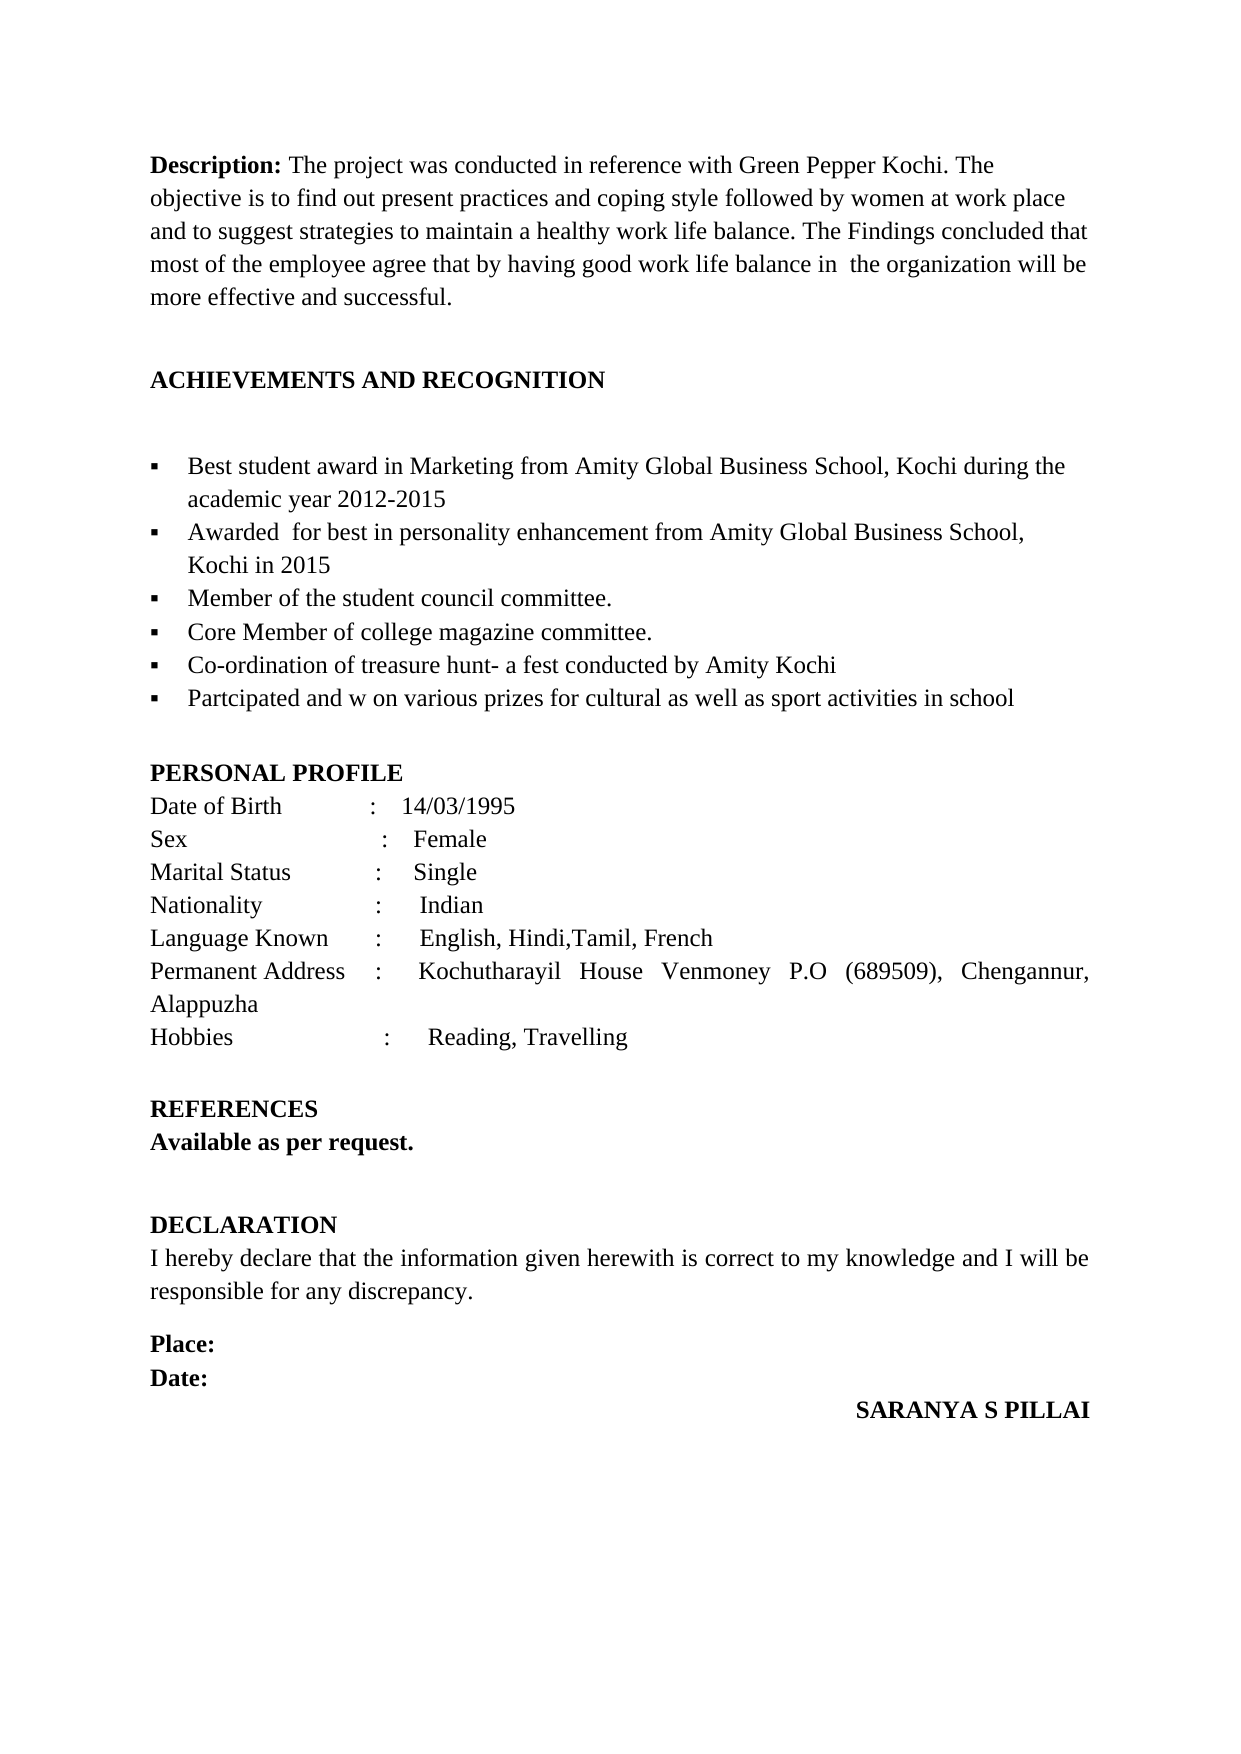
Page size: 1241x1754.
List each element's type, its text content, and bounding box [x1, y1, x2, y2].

text Nationality : Indian [150, 890, 1090, 919]
text Hobbies : Reading, Travelling [150, 1022, 1090, 1051]
subtitle REFERENCES [150, 1094, 1090, 1122]
text Sex : Female [150, 824, 1090, 853]
list Co-ordination of treasure hunt- a fest conducted by Amity Kochi [150, 650, 1090, 678]
list Awarded for best in personality enhancement from Amity Global Business School, Kochi in 2015 [150, 517, 1090, 579]
text Place: Date: [150, 1329, 1090, 1391]
list Core Member of college magazine committee. [150, 617, 1090, 645]
text SARANYA S PILLAI [150, 1396, 1090, 1424]
subtitle Available as per request. [150, 1127, 1090, 1155]
text PERSONAL PROFILE [150, 758, 1090, 787]
text Description: The project was conducted in reference with Green Pepper Kochi. The objective is to find out present practices and coping style followed by women at work place and to suggest strategies to maintain a healthy work life balance. The Findings concluded that most of the employee agree that by having good work life balance in the organization will be more effective and successful. [150, 150, 1090, 311]
subtitle DECLARATION [150, 1210, 1090, 1238]
text Marital Status : Single [150, 857, 1090, 886]
text Permanent Address : Kochutharayil House Venmoney P.O (689509), Chengannur, Alappuzha [150, 956, 1090, 1018]
text I hereby declare that the information given herewith is correct to my knowledge and I will be responsible for any discrepancy. [150, 1243, 1090, 1304]
list Member of the student council committee. [150, 583, 1090, 612]
text Language Known : English, Hindi,Tamil, French [150, 923, 1090, 952]
subtitle ACHIEVEMENTS AND RECOGNITION [150, 365, 1090, 394]
list Best student award in Marketing from Amity Global Business School, Kochi during the academic year 2012-2015 [150, 451, 1090, 513]
list Partcipated and w on various prizes for cultural as well as sport activities in school [150, 683, 1090, 712]
text Date of Birth : 14/03/1995 [150, 791, 1090, 820]
